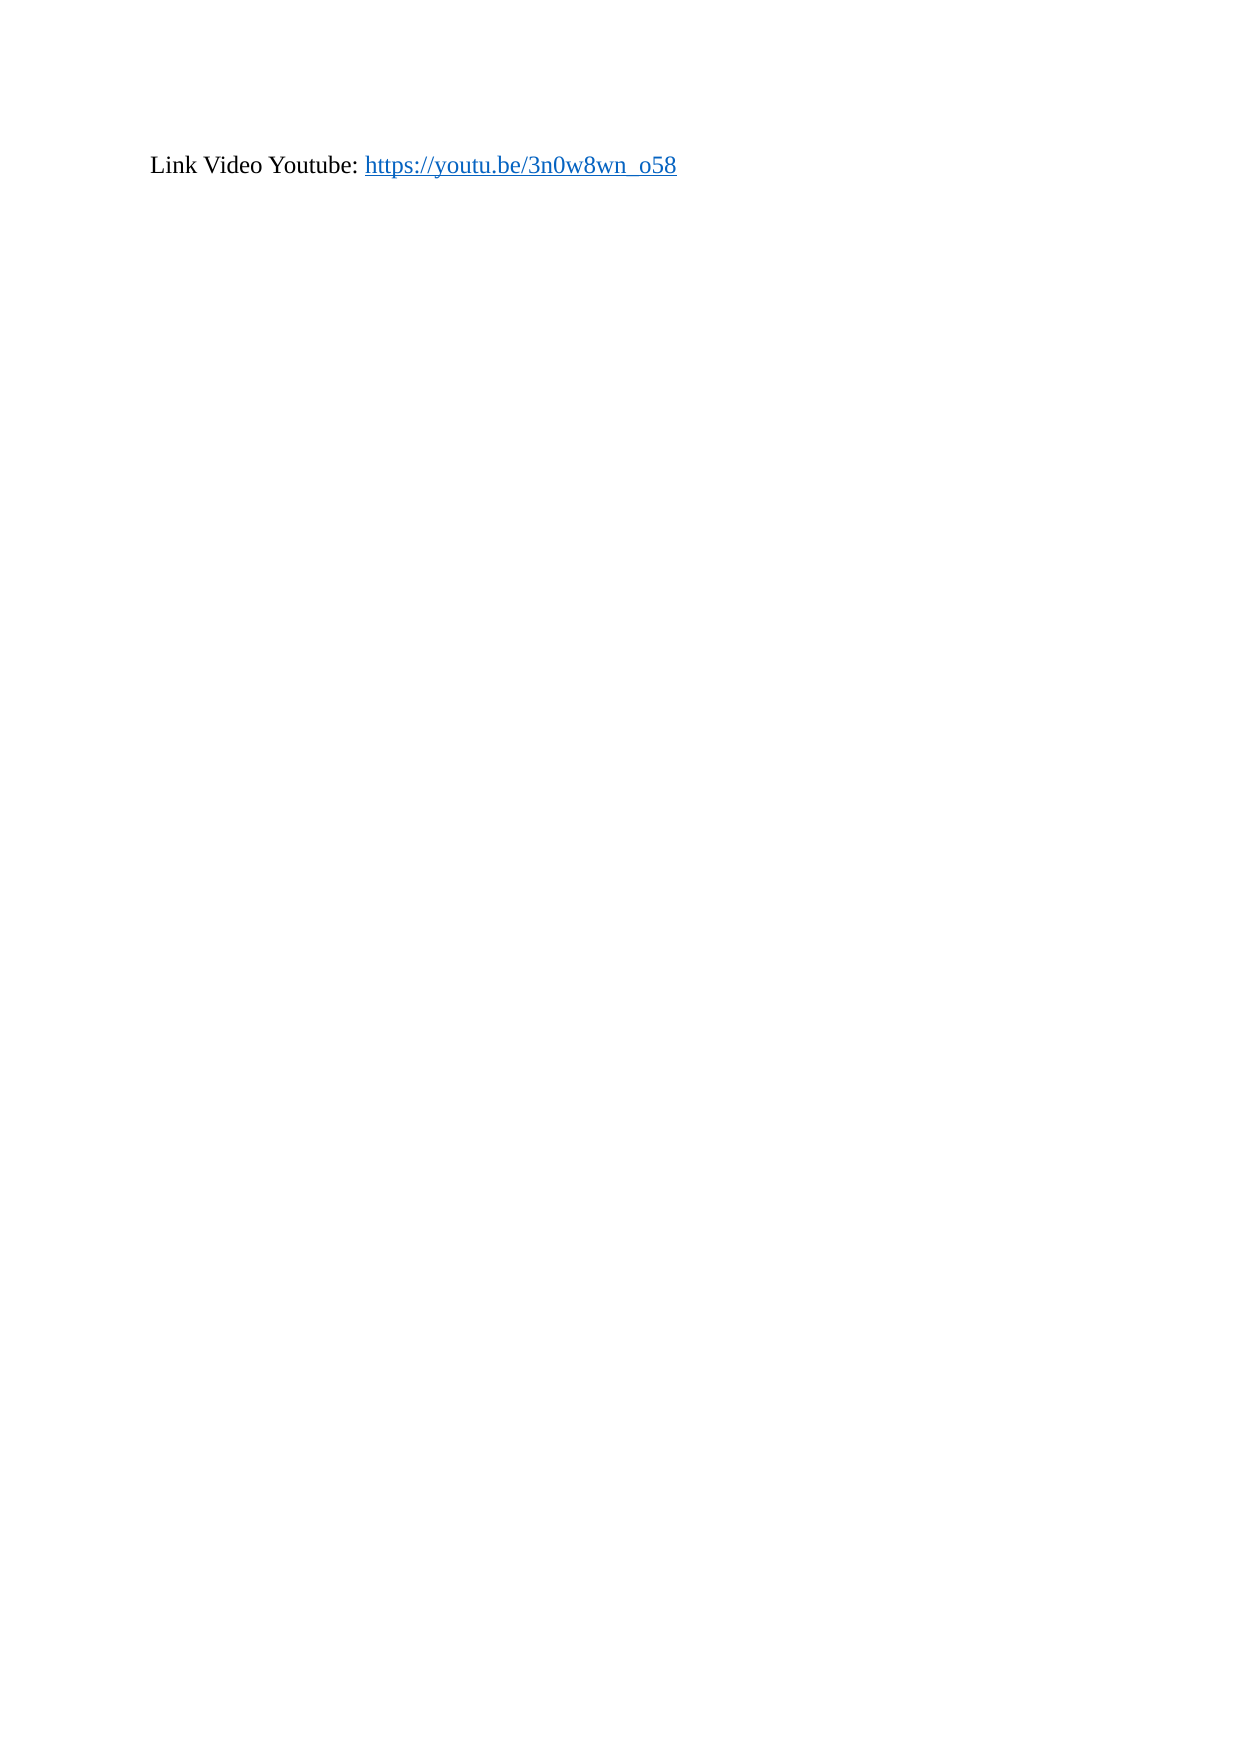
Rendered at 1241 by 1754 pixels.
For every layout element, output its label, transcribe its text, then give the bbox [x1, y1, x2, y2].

text Link Video Youtube: https://youtu.be/3n0w8wn_o58 [150, 150, 1090, 179]
